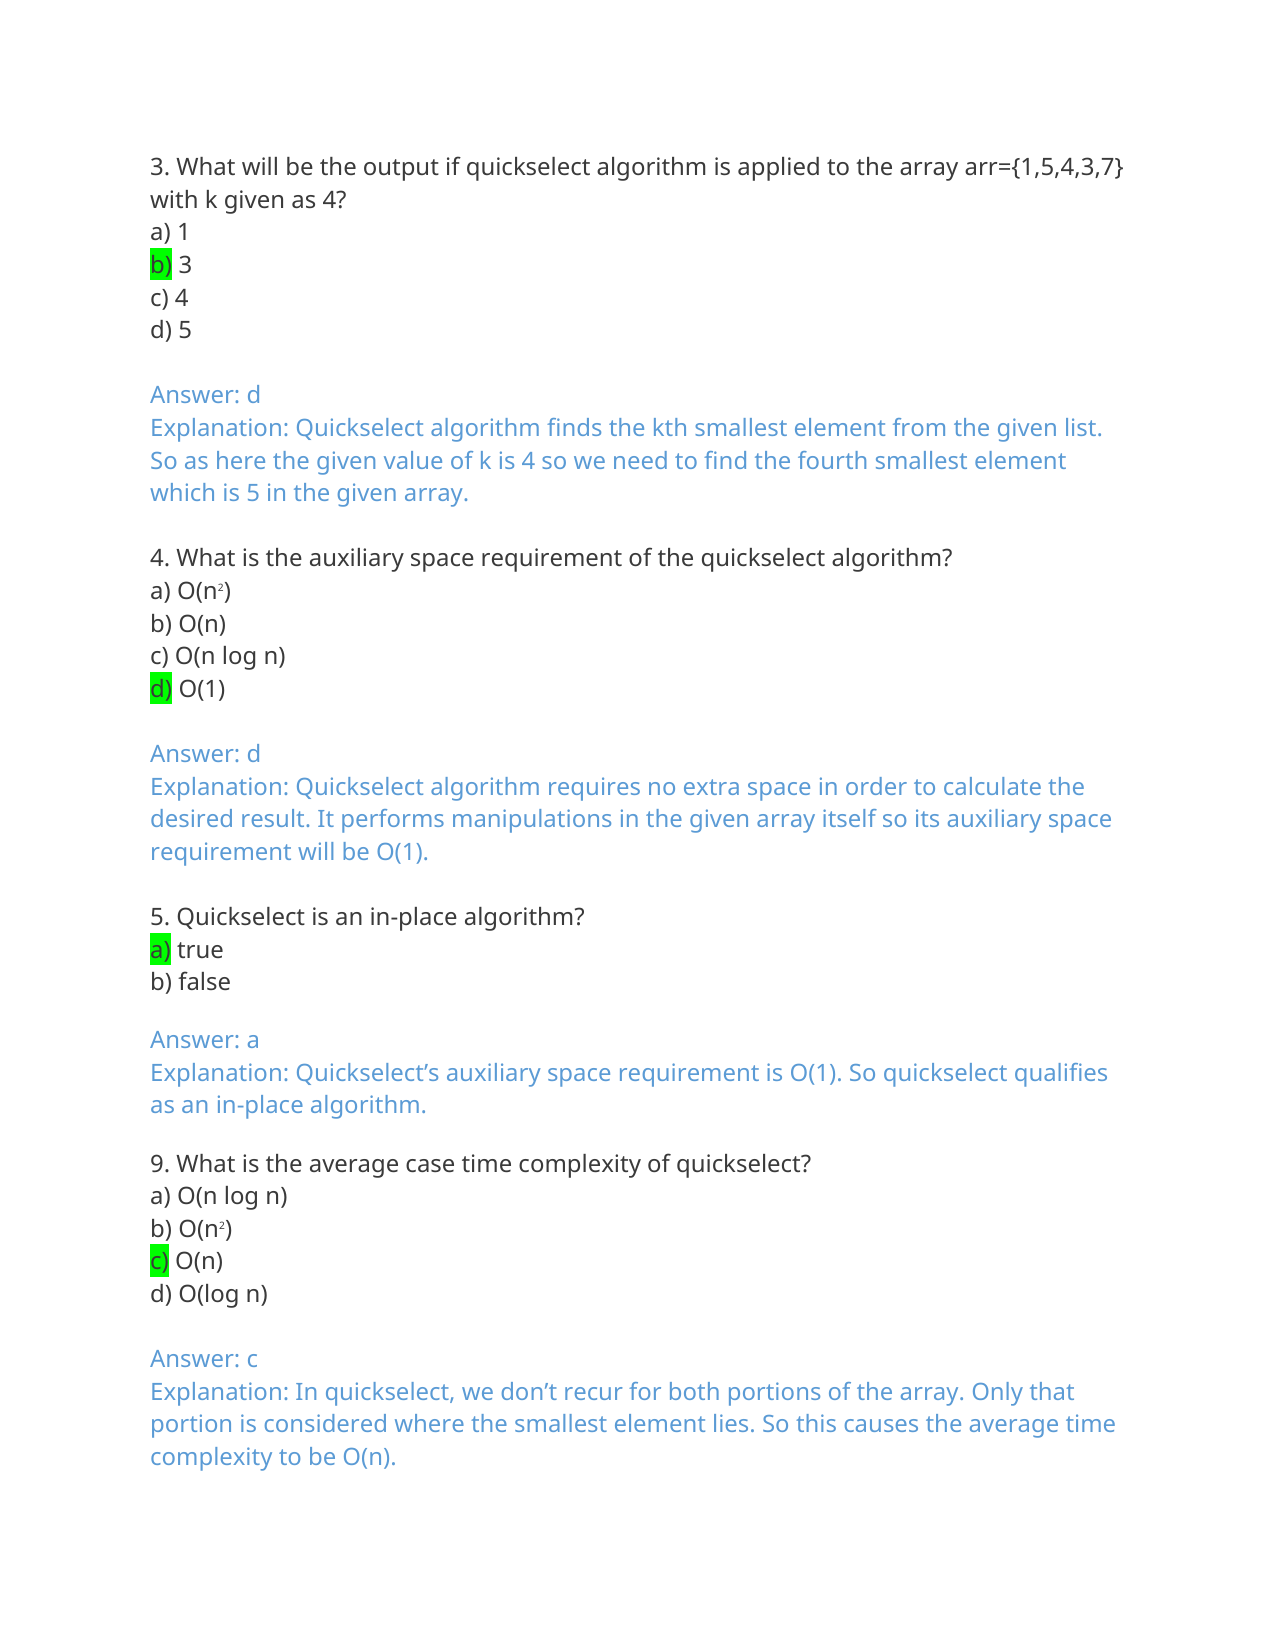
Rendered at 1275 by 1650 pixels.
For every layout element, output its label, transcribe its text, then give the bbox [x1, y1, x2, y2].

text 5. Quickselect is an in-place algorithm? a) true b) false [150, 900, 1125, 1023]
text Answer: d Explanation: Quickselect algorithm requires no extra space in order to calculate the desired result. It performs manipulations in the given array itself so its auxiliary space requirement will be O(1). [150, 737, 1125, 867]
text Answer: a Explanation: Quickselect’s auxiliary space requirement is O(1). So quickselect qualifies as an in-place algorithm. [150, 1023, 1125, 1121]
text Answer: c Explanation: In quickselect, we don’t recur for both portions of the array. Only that portion is considered where the smallest element lies. So this causes the average time complexity to be O(n). [150, 1342, 1125, 1472]
text 4. What is the auxiliary space requirement of the quickselect algorithm? a) O(n2) b) O(n) c) O(n log n) d) O(1) [225, 541, 1125, 704]
text 3. What will be the output if quickselect algorithm is applied to the array arr={1,5,4,3,7} with k given as 4? a) 1 b) 3 c) 4 d) 5 [189, 183, 1125, 346]
text 9. What is the average case time complexity of quickselect? a) O(n log n) b) O(n2) c) O(n) d) O(log n) [219, 1146, 1125, 1309]
text Answer: d Explanation: Quickselect algorithm finds the kth smallest element from the given list. So as here the given value of k is 4 so we need to find the fourth smallest element which is 5 in the given array. [150, 378, 1125, 509]
